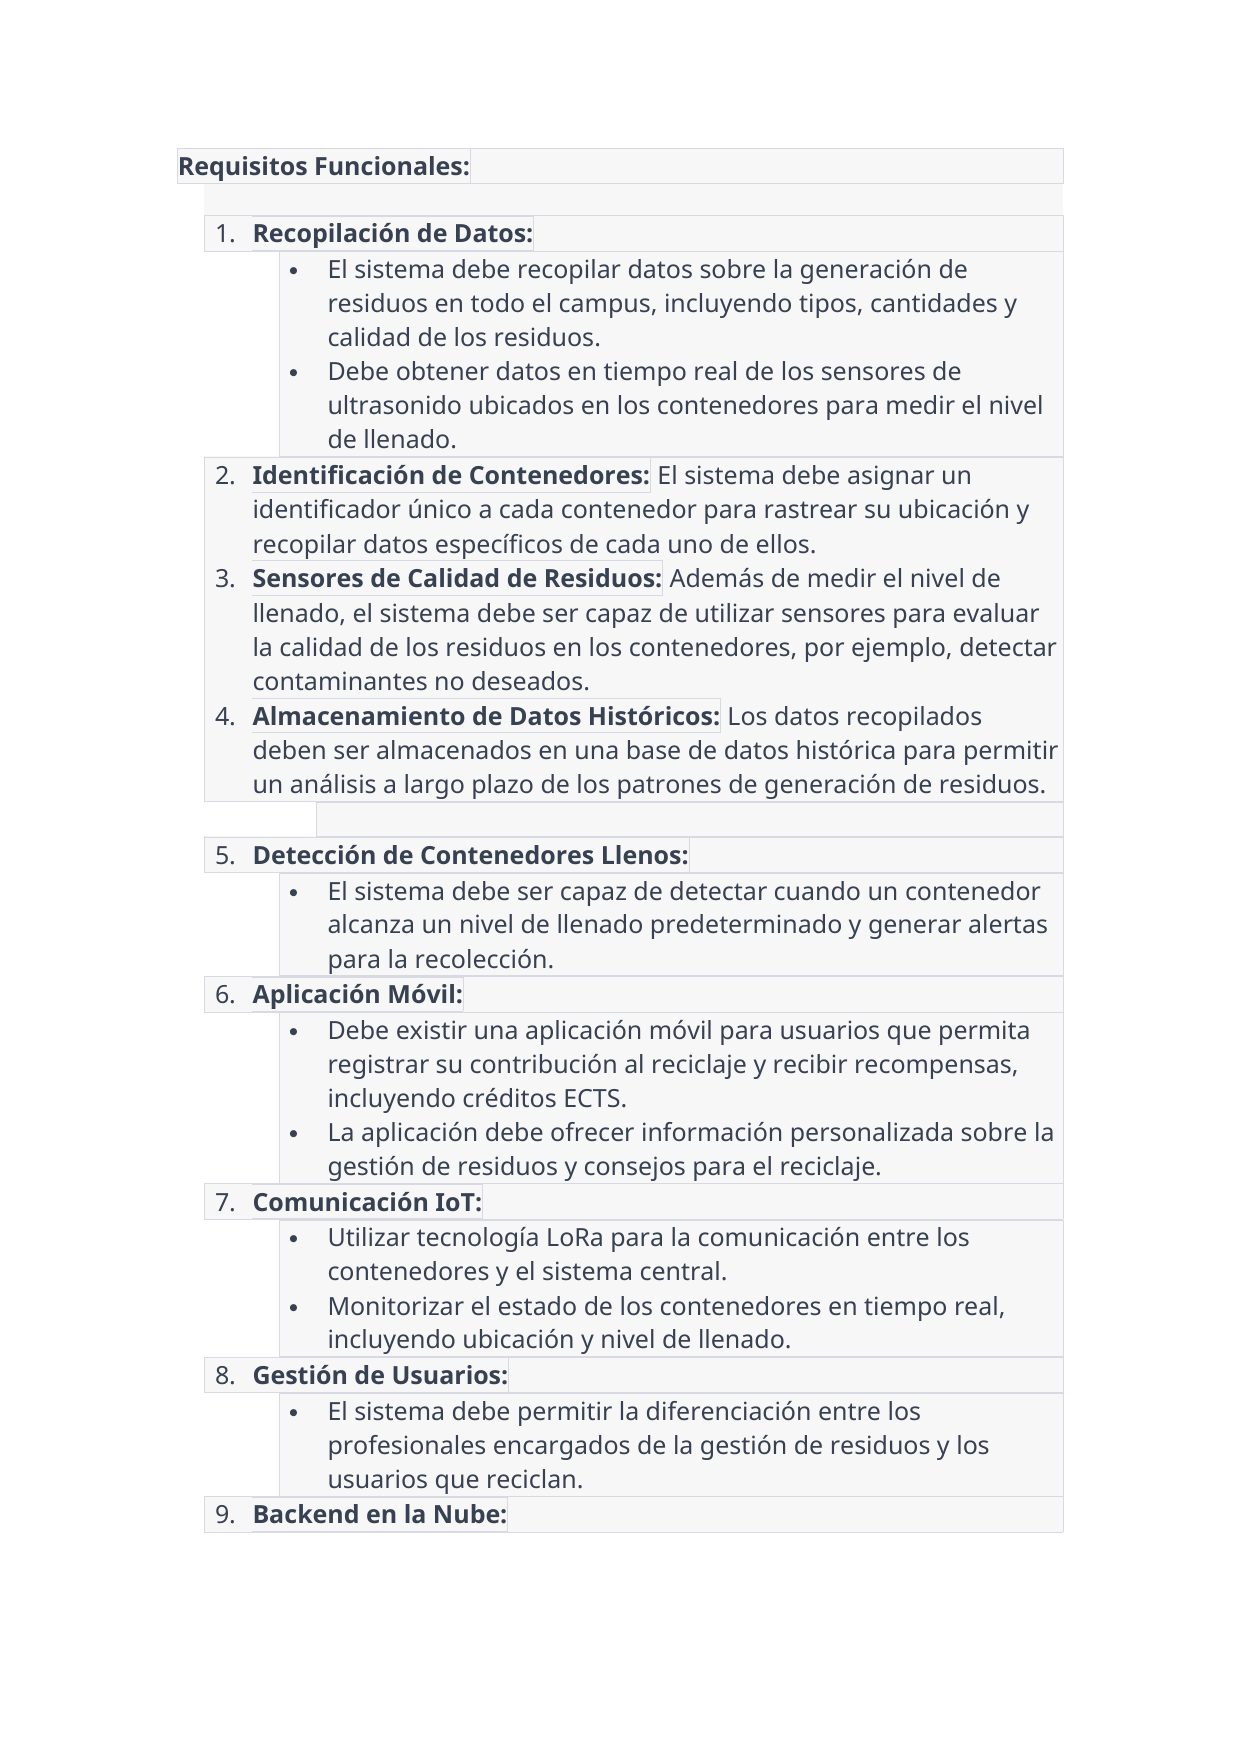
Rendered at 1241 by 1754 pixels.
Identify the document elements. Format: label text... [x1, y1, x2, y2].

list Ferrovial4: Ferrovial está aplicando la robótica a la gestión de residuos municipales4. [215, 528, 1063, 554]
list ID&A3: ID&A ha estado desarrollando equipos de gestión inteligente de residuos urbanos durante 24 años tanto en España como en Italia3. [215, 364, 1063, 417]
list Debe obtener datos en tiempo real de los sensores de ultrasonido ubicados en los contenedores para medir el nivel de llenado. [280, 791, 1063, 894]
text Requisitos Funcionales: [178, 587, 470, 620]
list Detección de Contenedores Llenos: [205, 1275, 689, 1310]
list Detección de Contenedores Llenos: [690, 1275, 1063, 1310]
list Aplicación Móvil: [464, 1415, 1063, 1449]
list Sensores de Calidad de Residuos: Además de medir el nivel de llenado, el sistema debe ser capaz de utilizar sensores para evaluar la calidad de los residuos en los contenedores, por ejemplo, detectar contaminantes no deseados. [205, 998, 1063, 1135]
list Nordsense2: Nordsense tiene como misión redefinir la industria de la gestión de residuos con sensores inteligentes y datos2. Su objetivo es hacer que la recogida de residuos sea más ecológica, limpia e inteligente2. [215, 256, 1063, 335]
list Recopilación de Datos: [534, 654, 1063, 688]
list Sensoneo1: Sensoneo es un proveedor global de soluciones inteligentes de gestión de residuos que permite a ciudades, empresas y países gestionar sus residuos de manera eficiente, reducir su huella medioambiental y mejorar la calidad de los servicios1. [215, 148, 1063, 227]
list El sistema debe ser capaz de detectar cuando un contenedor alcanza un nivel de llenado predeterminado y generar alertas para la recolección. [280, 1311, 1063, 1413]
list Almacenamiento de Datos Históricos: Los datos recopilados deben ser almacenados en una base de datos histórica para permitir un análisis a largo plazo de los patrones de generación de residuos. [205, 1135, 1063, 1239]
list Recopilación de Datos: [205, 654, 533, 688]
list El sistema debe recopilar datos sobre la generación de residuos en todo el campus, incluyendo tipos, cantidades y calidad de los residuos. [280, 690, 1063, 791]
list Debe existir una aplicación móvil para usuarios que permita registrar su contribución al reciclaje y recibir recompensas, incluyendo créditos ECTS. [280, 1451, 1063, 1553]
text Requisitos Funcionales: [471, 586, 1063, 621]
list Ecoembes4: Ecoembes está utilizando tecnologías como el blockchain para optimizar la gestión de residuos4. [215, 446, 1063, 499]
list Aplicación Móvil: [205, 1415, 463, 1449]
list Identificación de Contenedores: El sistema debe asignar un identificador único a cada contenedor para rastrear su ubicación y recopilar datos específicos de cada uno de ellos. [205, 895, 1063, 998]
